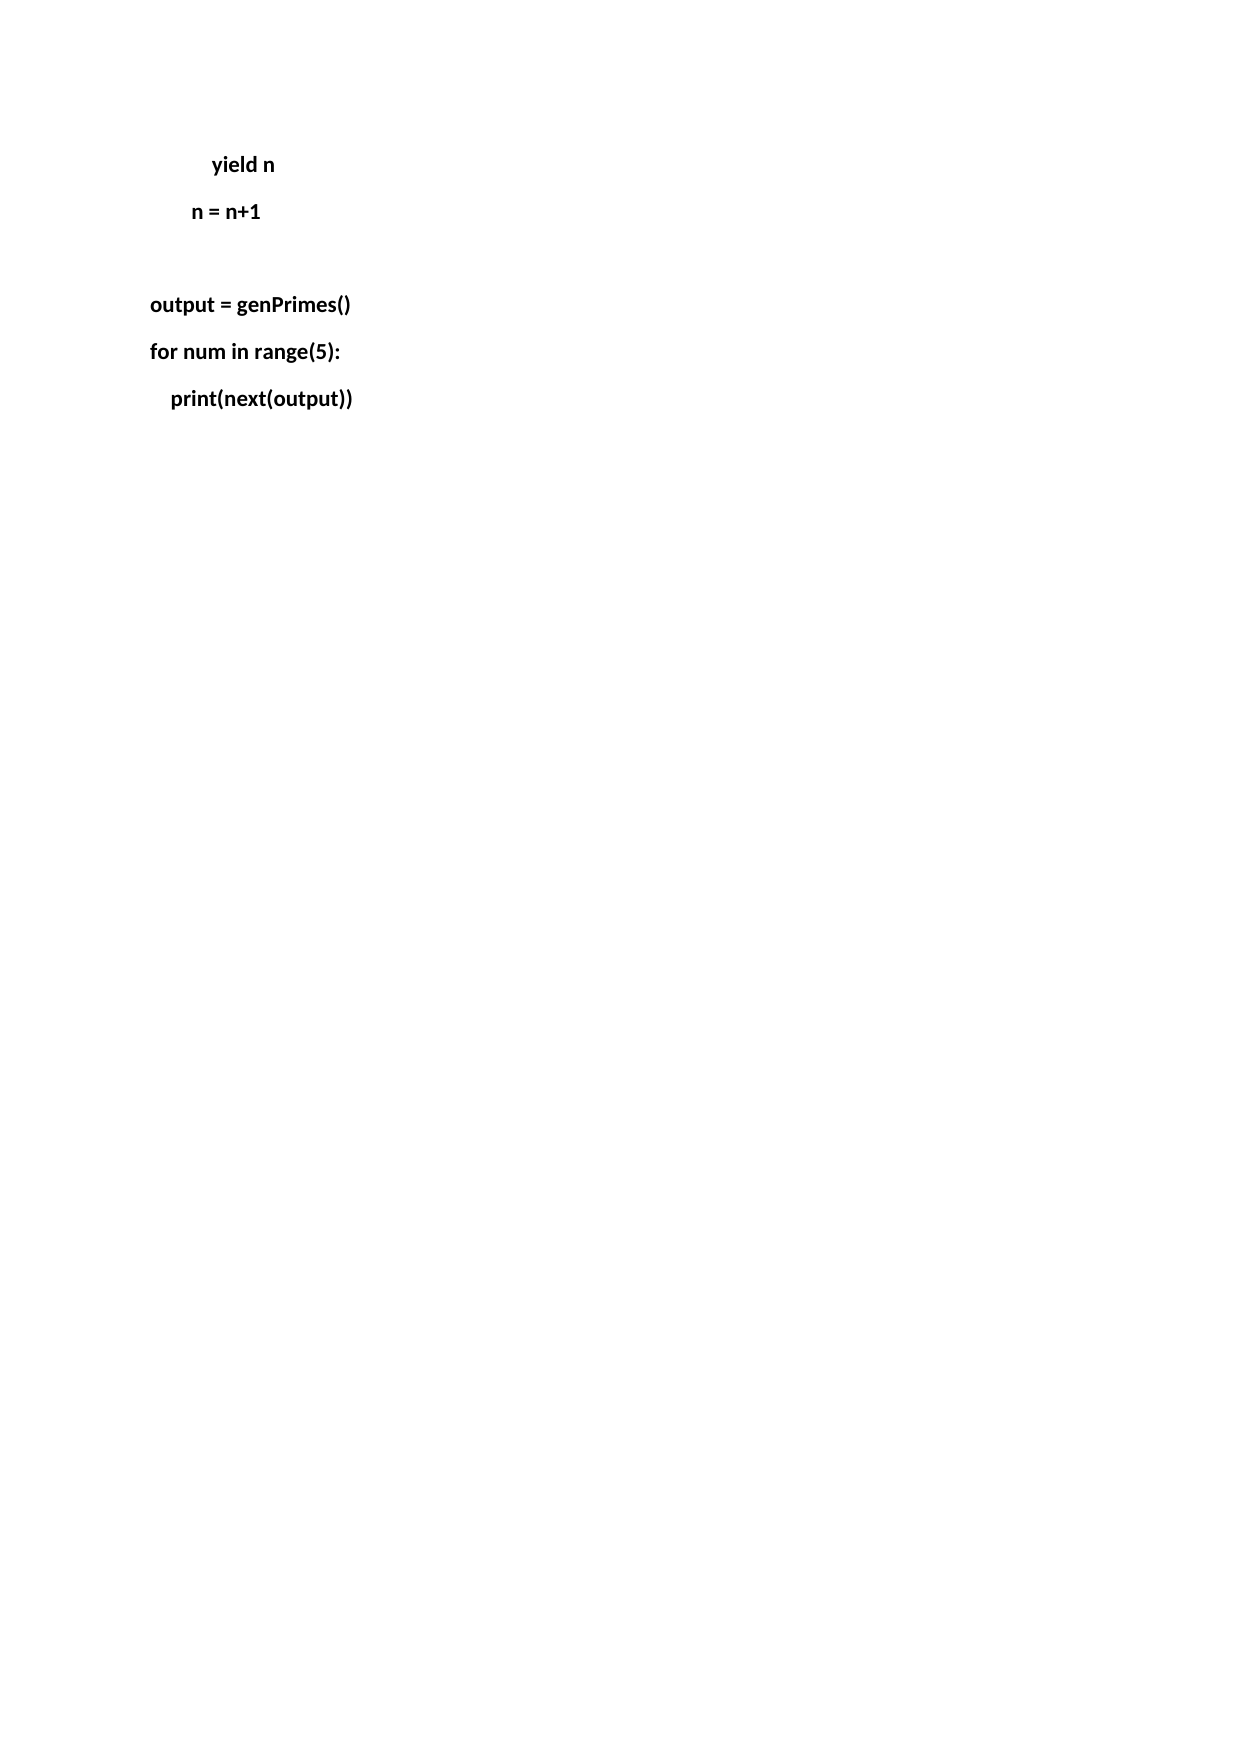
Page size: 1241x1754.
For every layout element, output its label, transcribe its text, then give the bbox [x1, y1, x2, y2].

text for num in range(5): [150, 337, 1090, 366]
text n = n+1 [150, 197, 1090, 225]
text output = genPrimes() [150, 291, 1090, 319]
text print(next(output)) [150, 384, 1090, 412]
text yield n [150, 150, 1090, 178]
